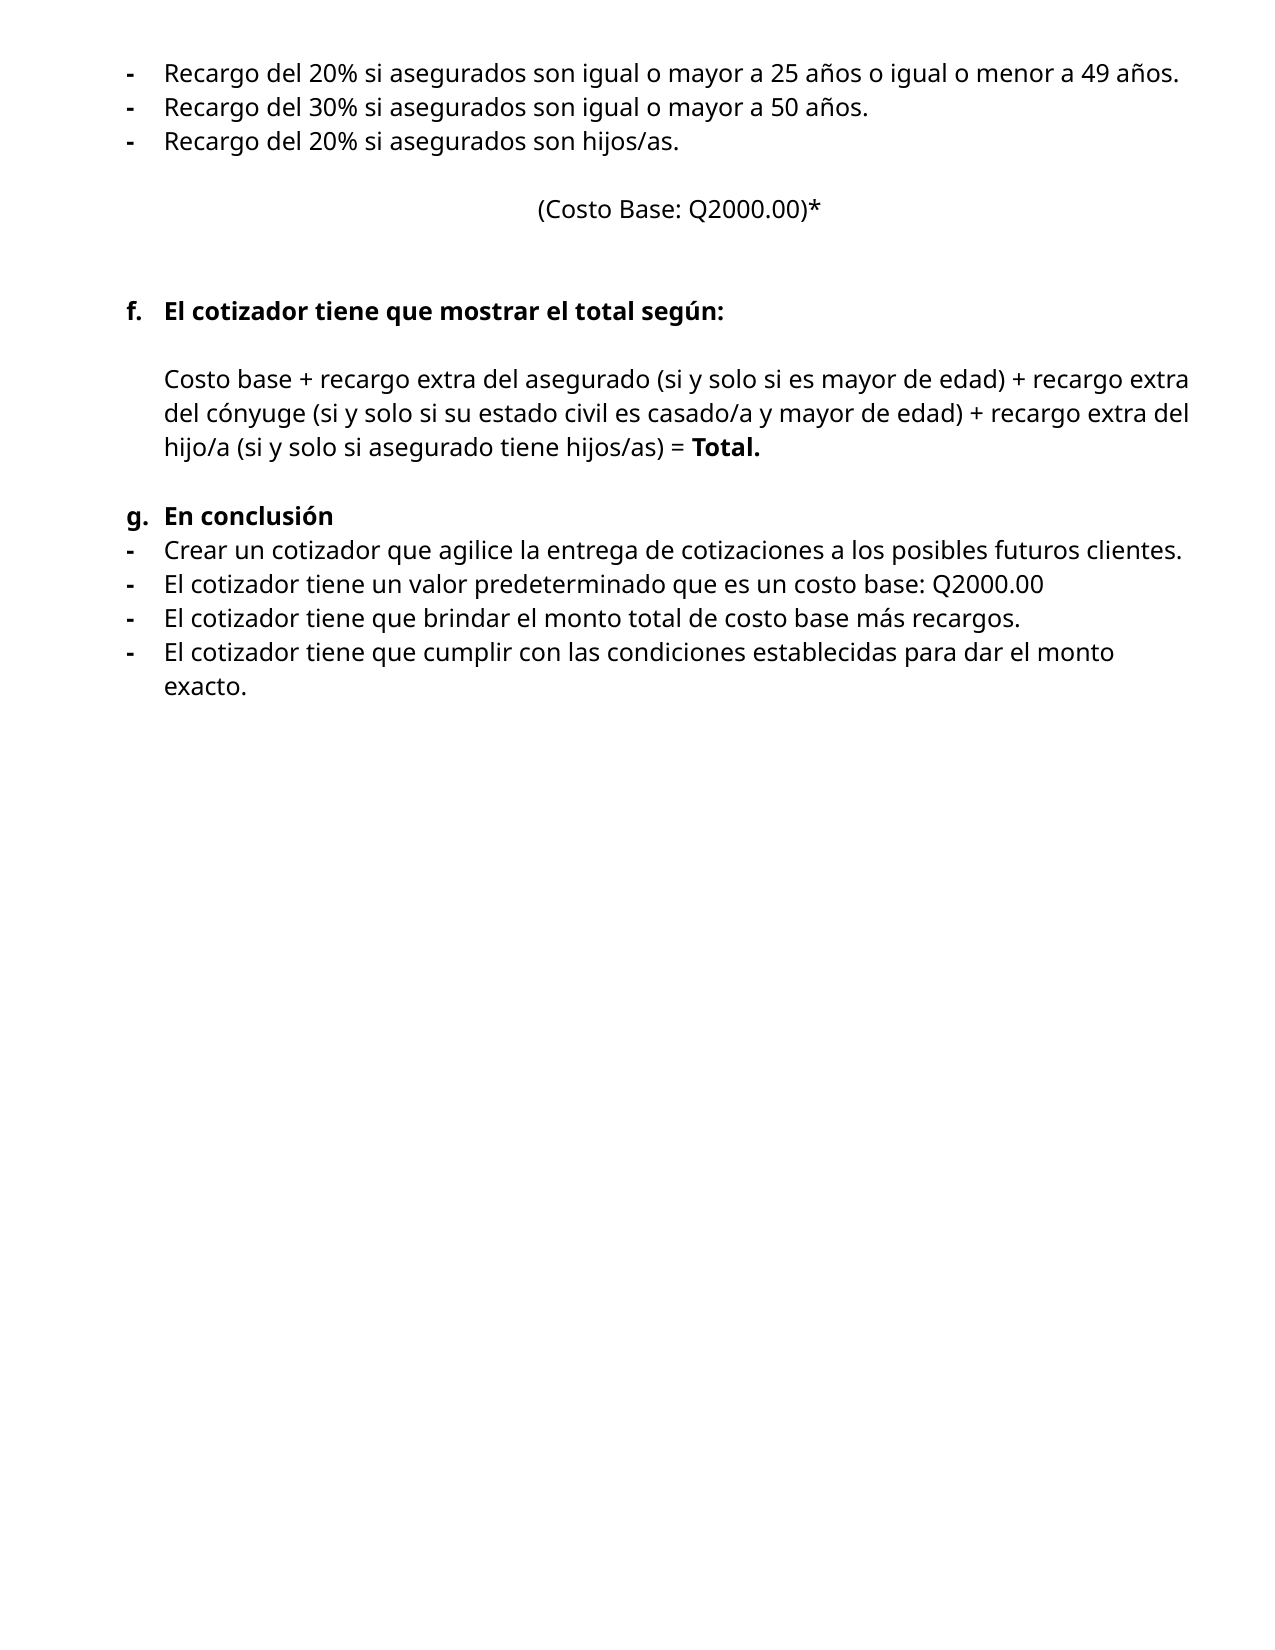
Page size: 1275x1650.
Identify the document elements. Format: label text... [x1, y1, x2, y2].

list Recargo del 30% si asegurados son igual o mayor a 50 años. [126, 89, 1196, 123]
list Recargo del 20% si asegurados son igual o mayor a 25 años o igual o menor a 49 años. [126, 55, 1196, 89]
list (Costo Base: Q2000.00)* [163, 192, 1196, 226]
list Recargo del 20% si asegurados son hijos/as. [126, 123, 1196, 158]
list El cotizador tiene que cumplir con las condiciones establecidas para dar el monto exacto. [126, 634, 1196, 703]
list Crear un cotizador que agilice la entrega de cotizaciones a los posibles futuros clientes. [126, 532, 1196, 566]
list El cotizador tiene que brindar el monto total de costo base más recargos. [126, 600, 1196, 634]
list El cotizador tiene que mostrar el total según: [126, 294, 1196, 328]
list El cotizador tiene un valor predeterminado que es un costo base: Q2000.00 [126, 566, 1196, 600]
list En conclusión [126, 498, 1196, 532]
list Costo base + recargo extra del asegurado (si y solo si es mayor de edad) + recargo extra del cónyuge (si y solo si su estado civil es casado/a y mayor de edad) + recargo extra del hijo/a (si y solo si asegurado tiene hijos/as) = Total. [163, 362, 1196, 464]
